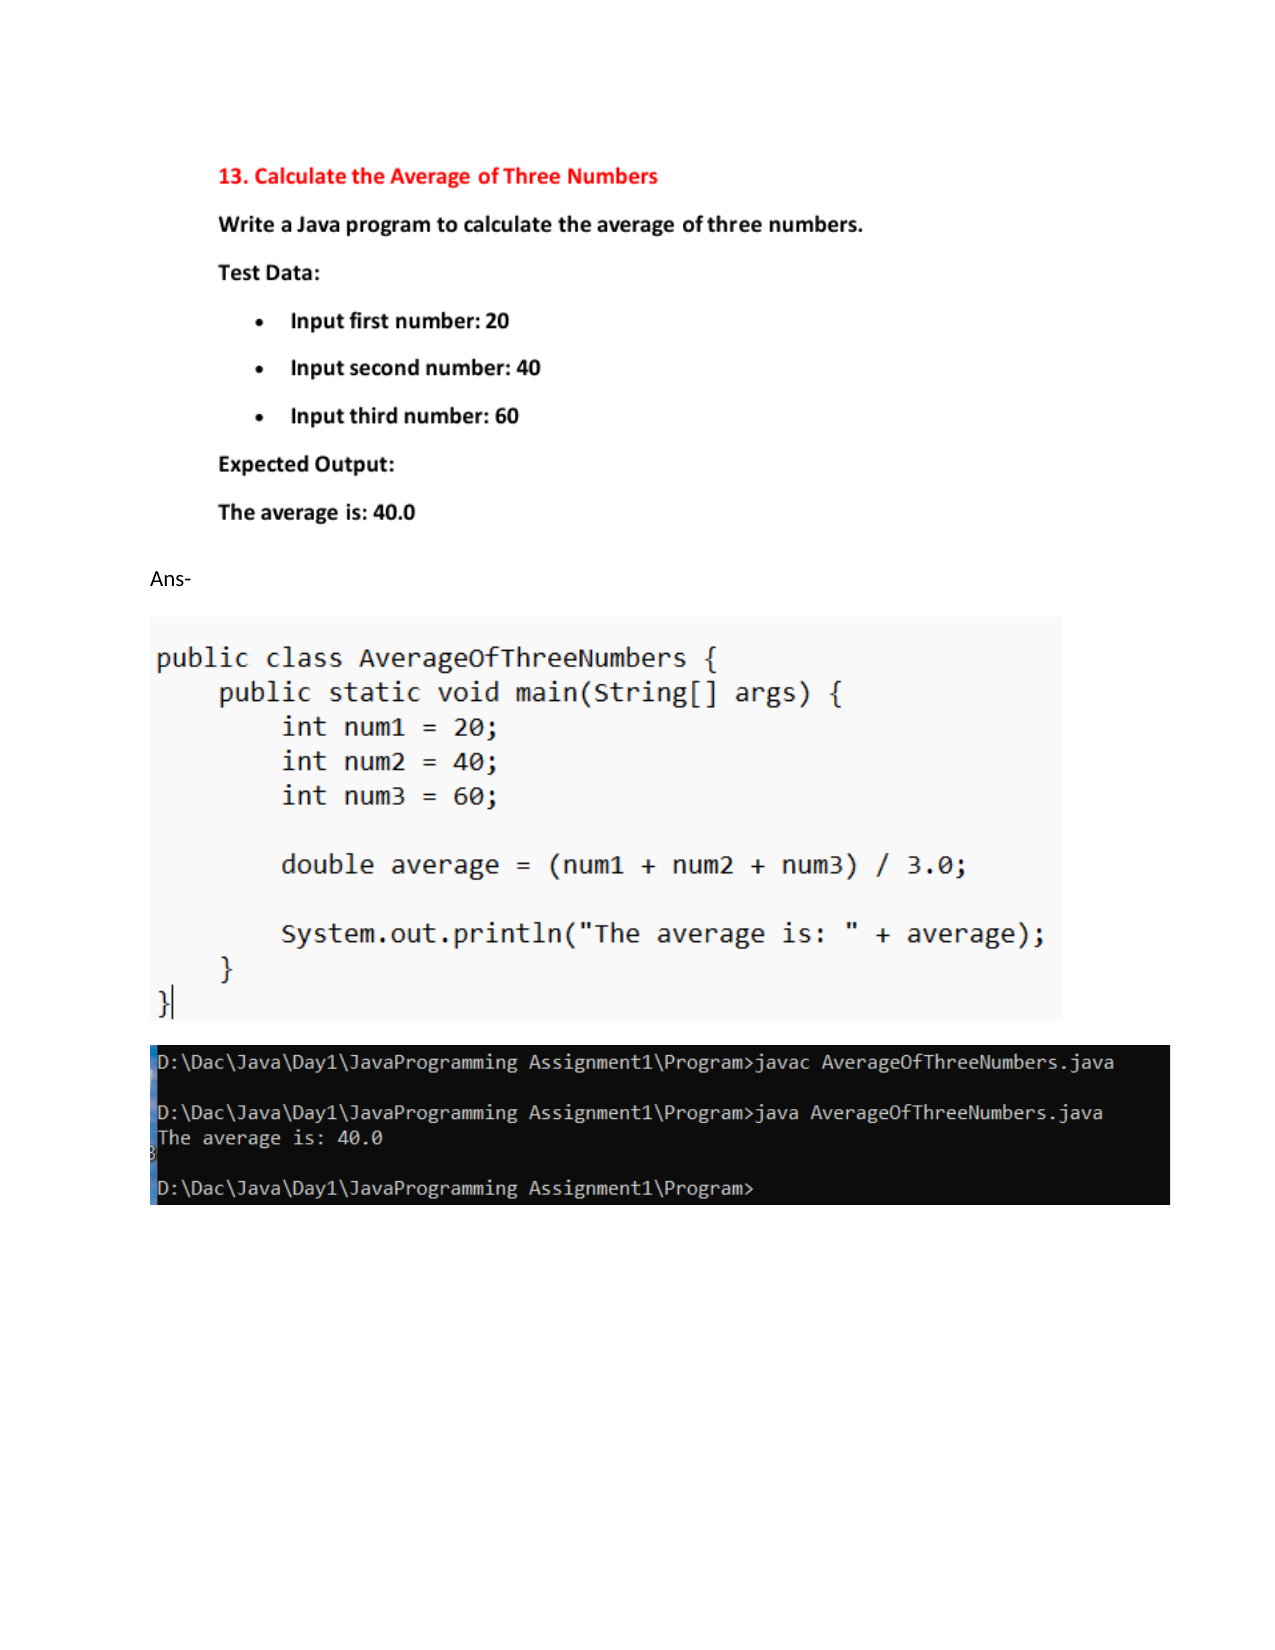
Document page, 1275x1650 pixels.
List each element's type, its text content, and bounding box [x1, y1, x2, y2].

picture [150, 150, 1125, 540]
picture [150, 1045, 1171, 1205]
picture [150, 617, 1063, 1021]
text Ans- [150, 564, 1125, 592]
